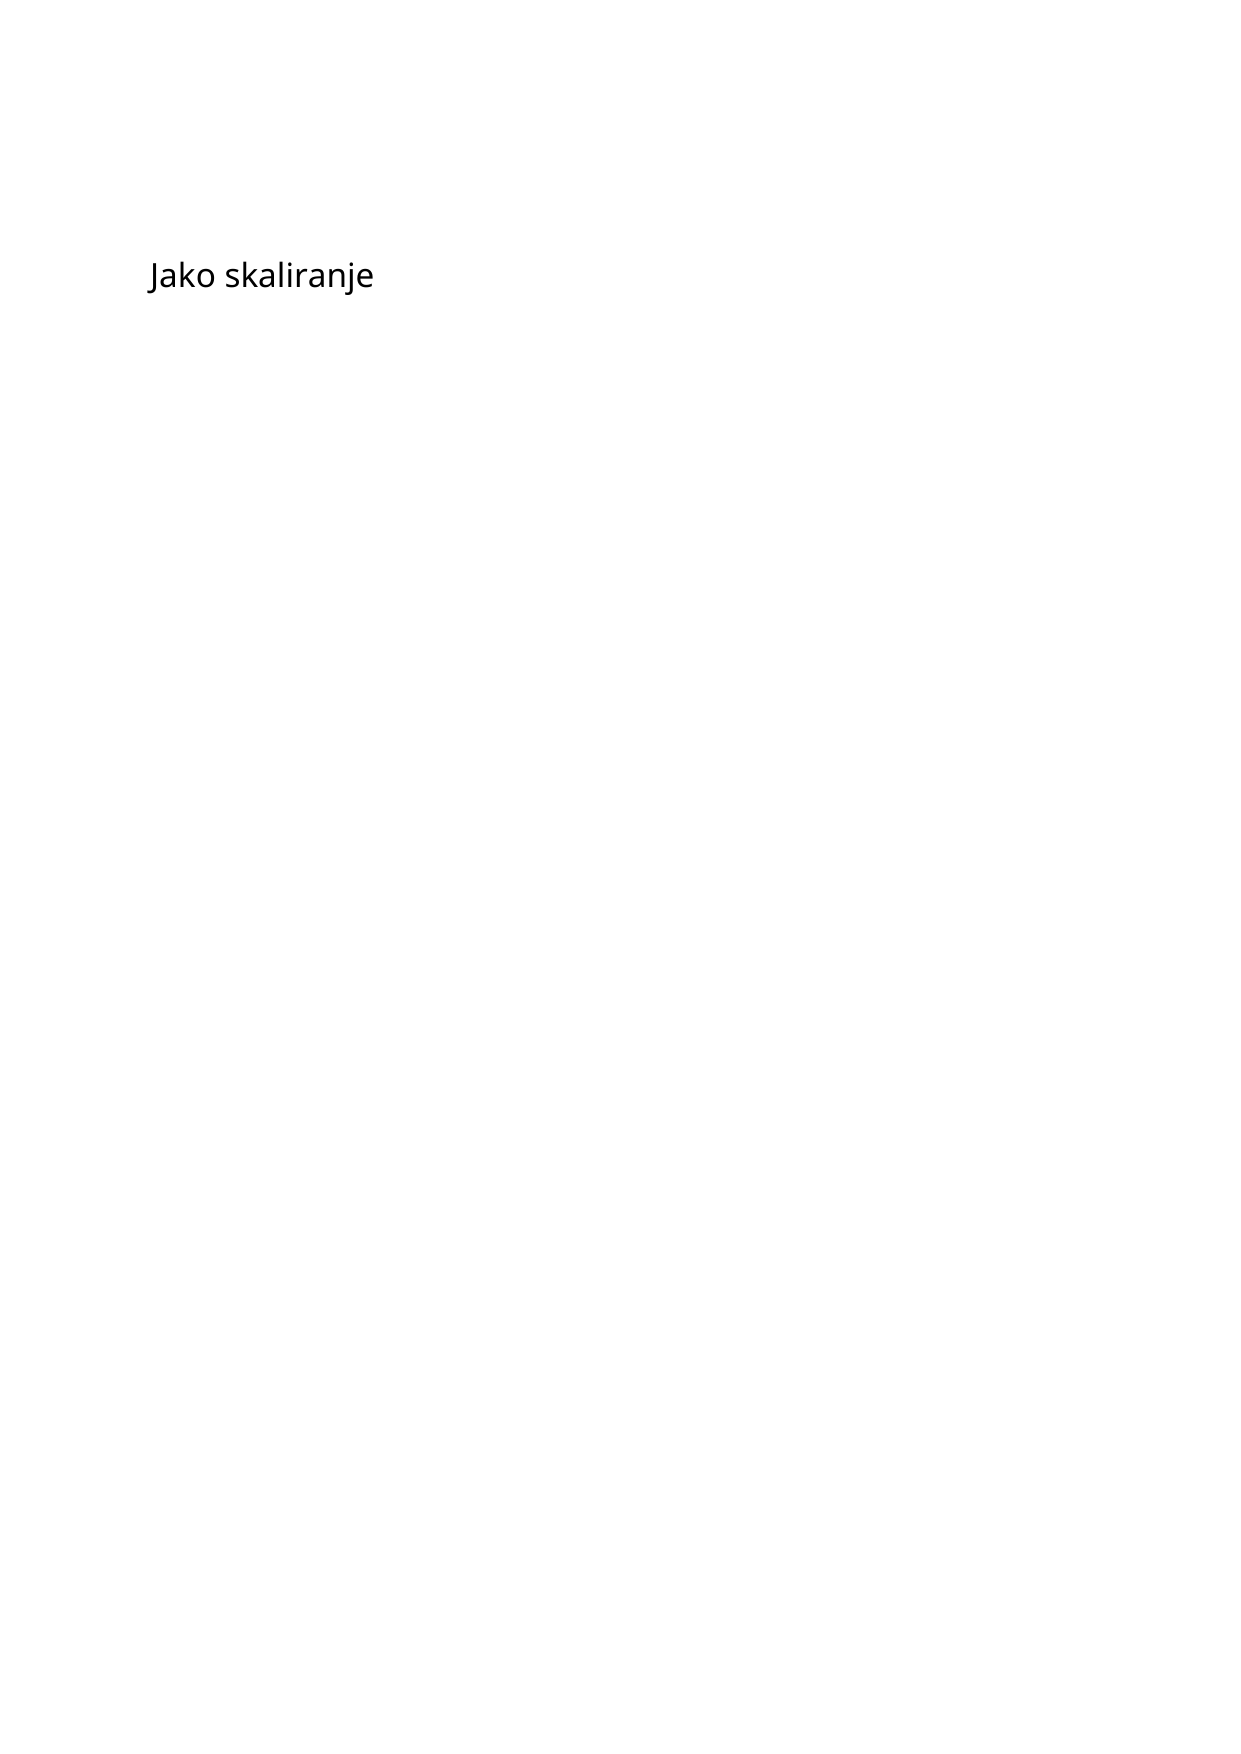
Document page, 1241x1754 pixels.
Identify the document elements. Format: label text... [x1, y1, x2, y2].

subtitle Jako skaliranje [150, 252, 1090, 297]
